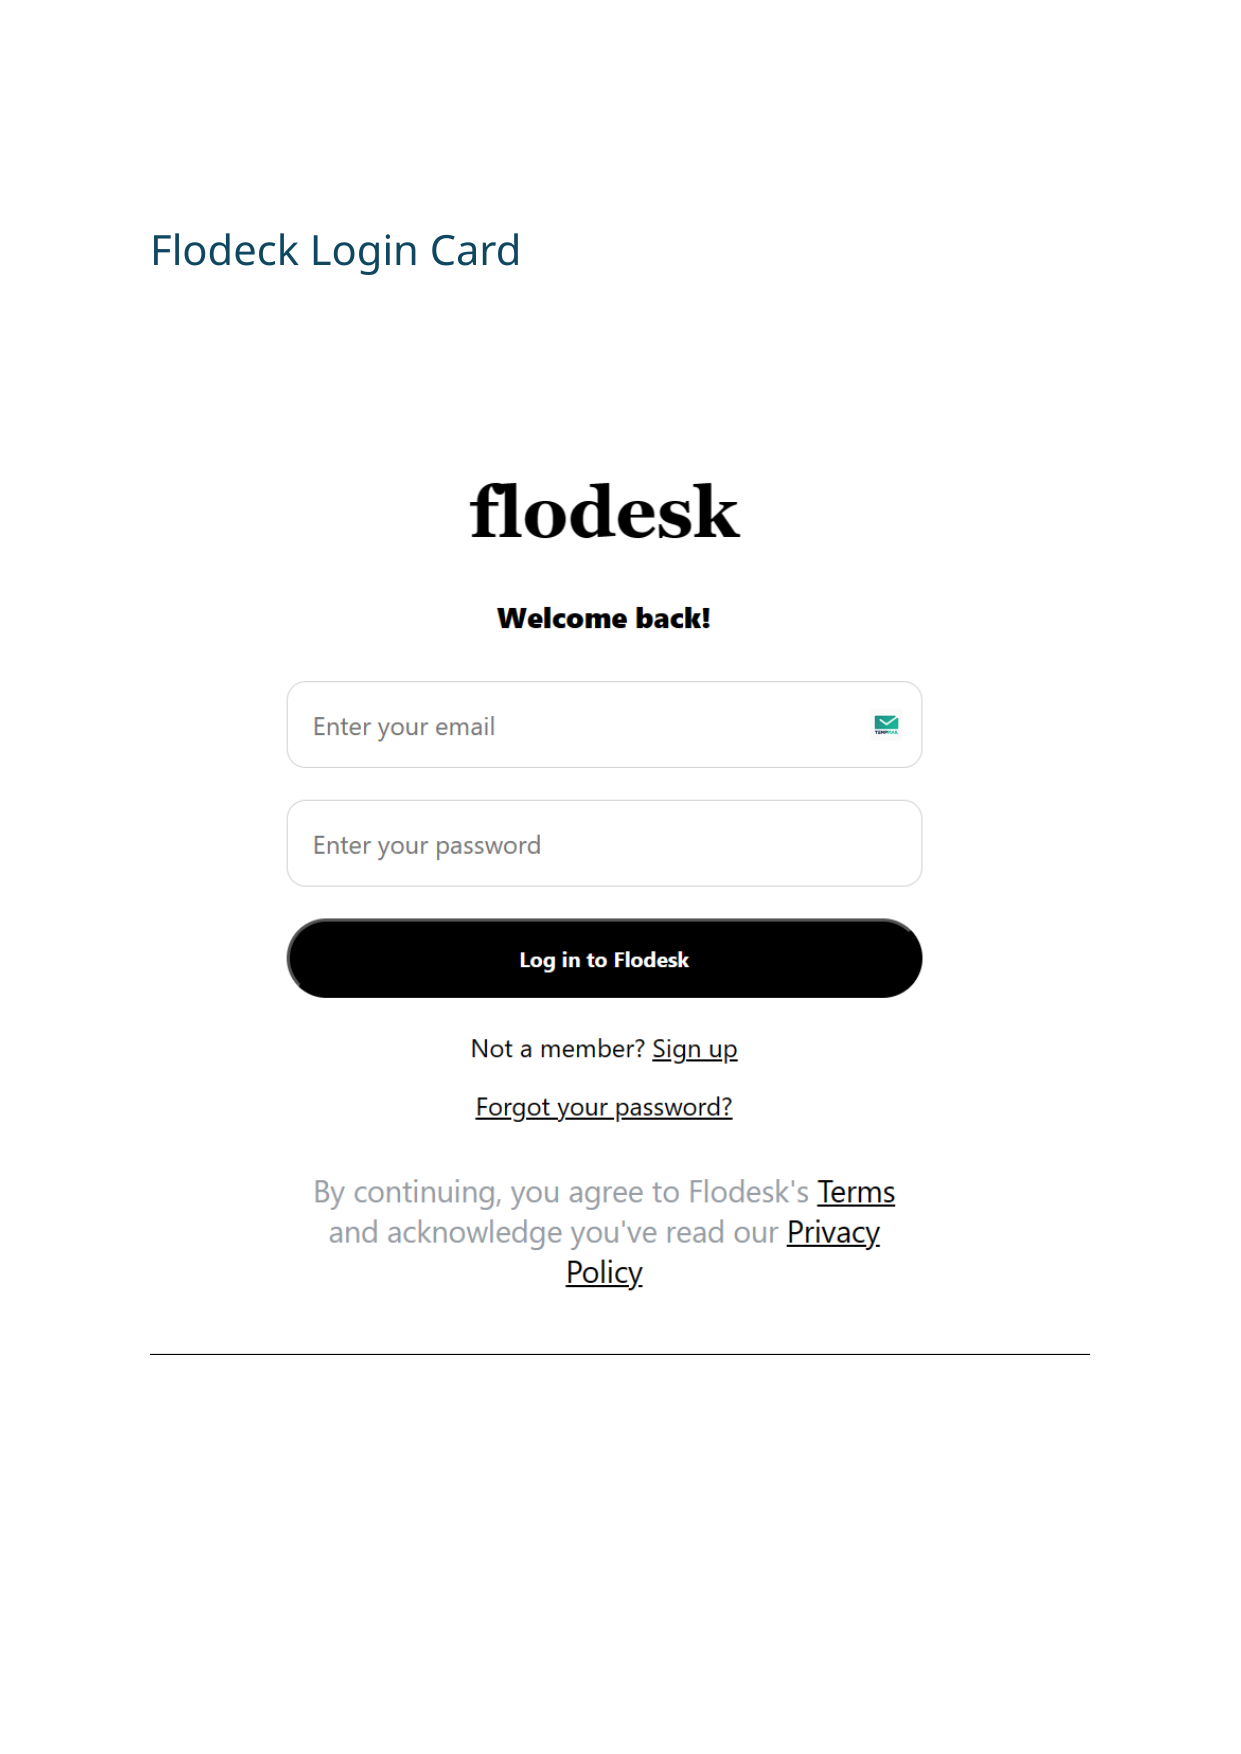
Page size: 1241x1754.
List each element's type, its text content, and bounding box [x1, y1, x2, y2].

picture [150, 341, 1091, 1355]
subtitle Flodeck Login Card [150, 221, 1090, 278]
